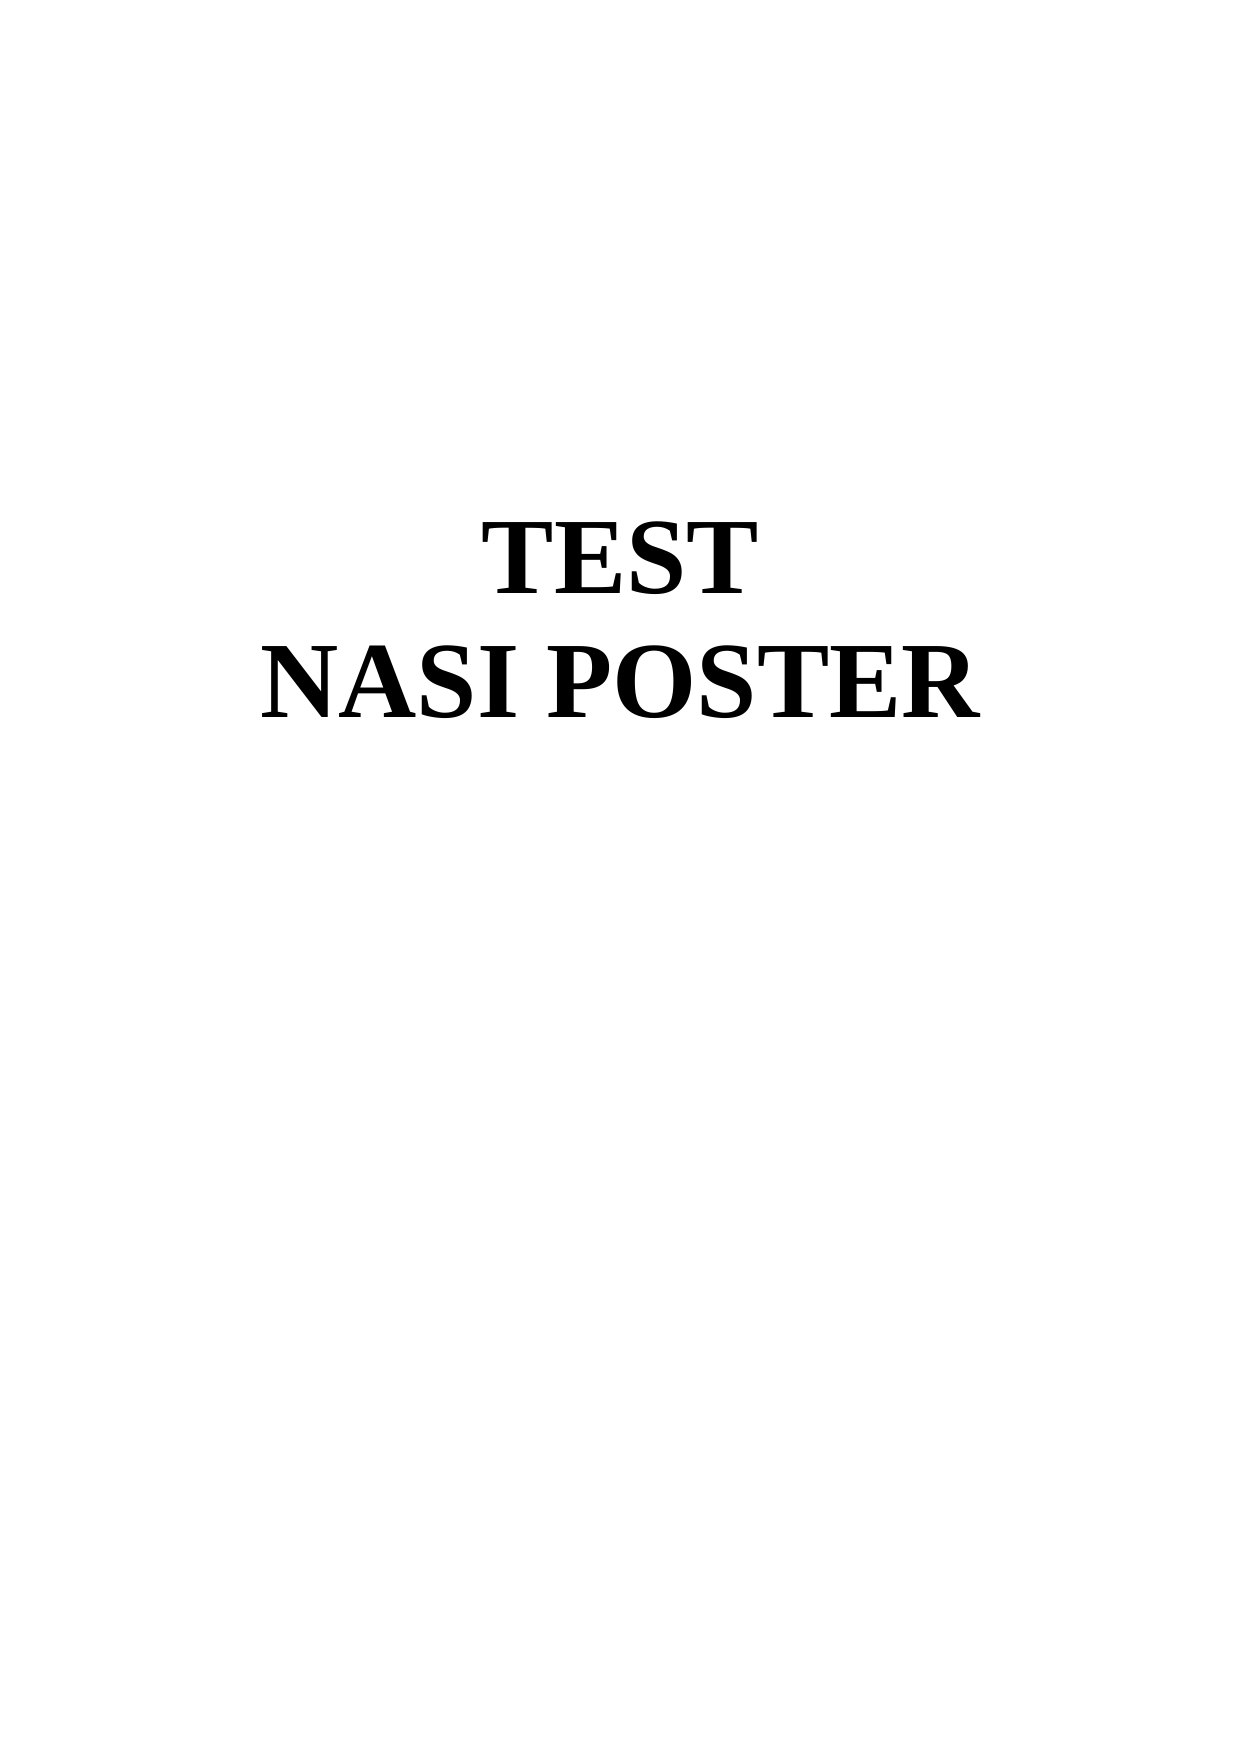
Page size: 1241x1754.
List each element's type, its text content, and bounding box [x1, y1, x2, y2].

text NASI POSTER [118, 616, 1122, 741]
text TEST [118, 492, 1122, 616]
